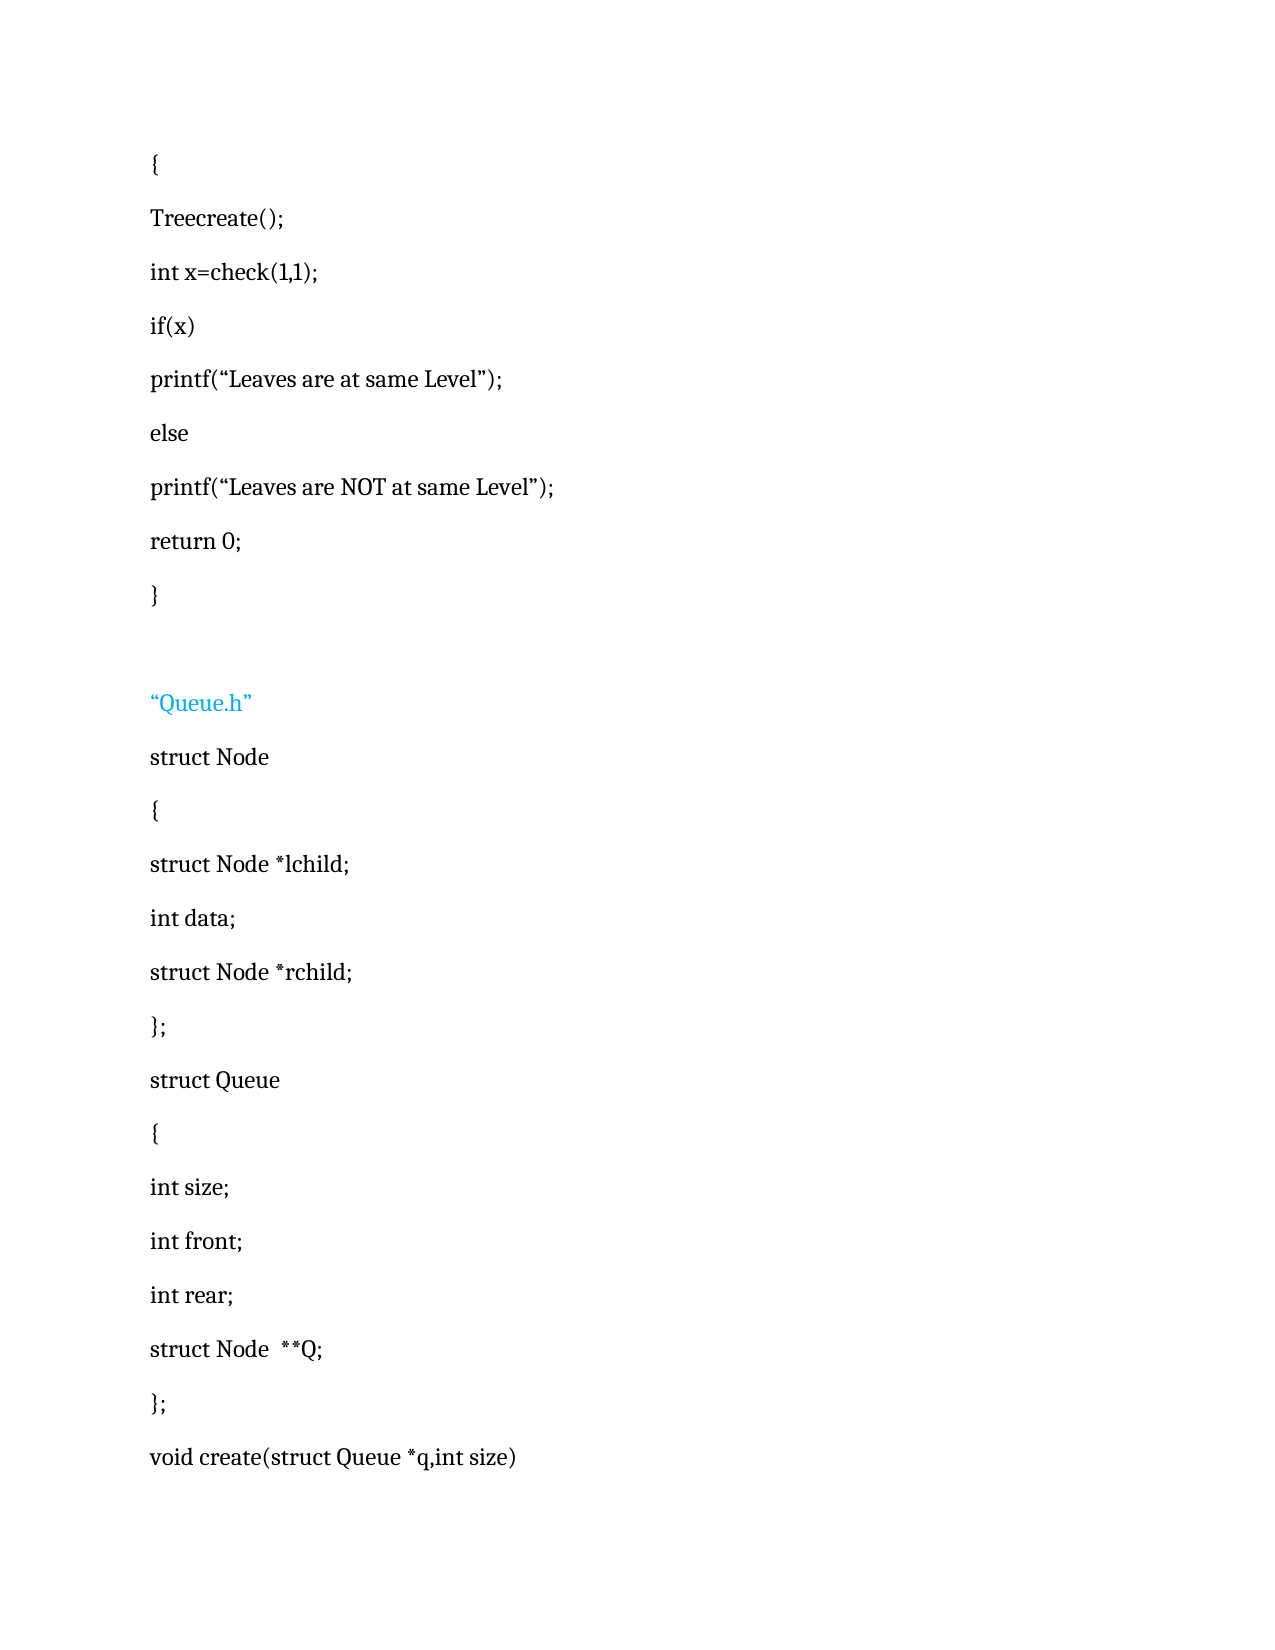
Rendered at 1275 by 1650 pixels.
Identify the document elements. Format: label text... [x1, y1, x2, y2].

text }; [150, 1012, 1125, 1040]
text struct Node *lchild; [150, 850, 1125, 879]
text else [150, 419, 1125, 448]
text int front; [150, 1227, 1125, 1256]
text int data; [150, 904, 1125, 933]
text printf(“Leaves are at same Level”); [150, 365, 1125, 394]
text return 0; [150, 527, 1125, 556]
text }; [150, 1389, 1125, 1417]
text int x=check(1,1); [150, 258, 1125, 286]
text { [150, 150, 1125, 179]
text } [150, 581, 1125, 609]
text struct Node *rchild; [150, 958, 1125, 987]
text { [150, 1119, 1125, 1148]
text void create(struct Queue *q,int size) [150, 1442, 1125, 1471]
text Treecreate(); [150, 204, 1125, 233]
text if(x) [150, 312, 1125, 340]
text printf(“Leaves are NOT at same Level”); [150, 473, 1125, 502]
text struct Node **Q; [150, 1335, 1125, 1363]
text { [150, 796, 1125, 825]
text int rear; [150, 1281, 1125, 1310]
text int size; [150, 1173, 1125, 1202]
text struct Node [150, 742, 1125, 771]
text “Queue.h” [150, 688, 1125, 717]
text struct Queue [150, 1066, 1125, 1094]
